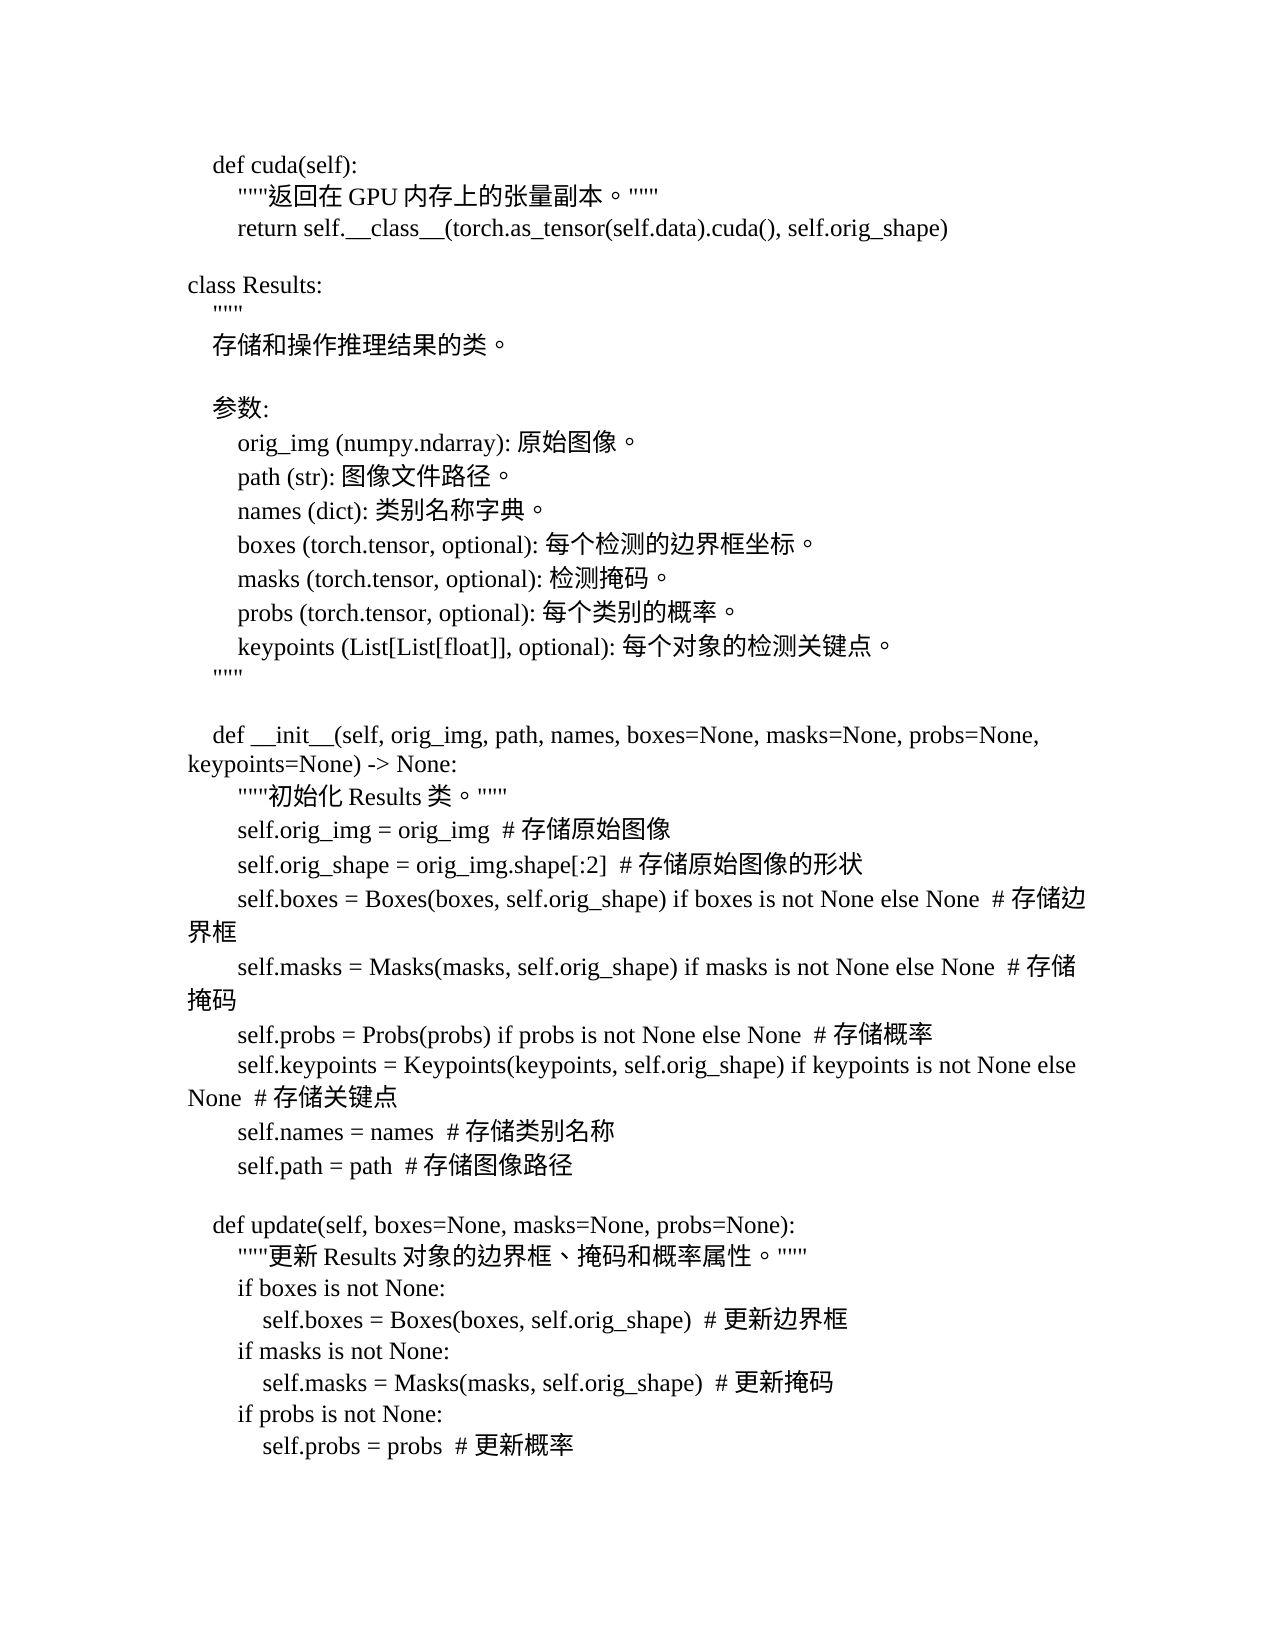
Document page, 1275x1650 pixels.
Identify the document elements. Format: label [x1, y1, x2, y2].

text [187, 150, 1087, 1490]
